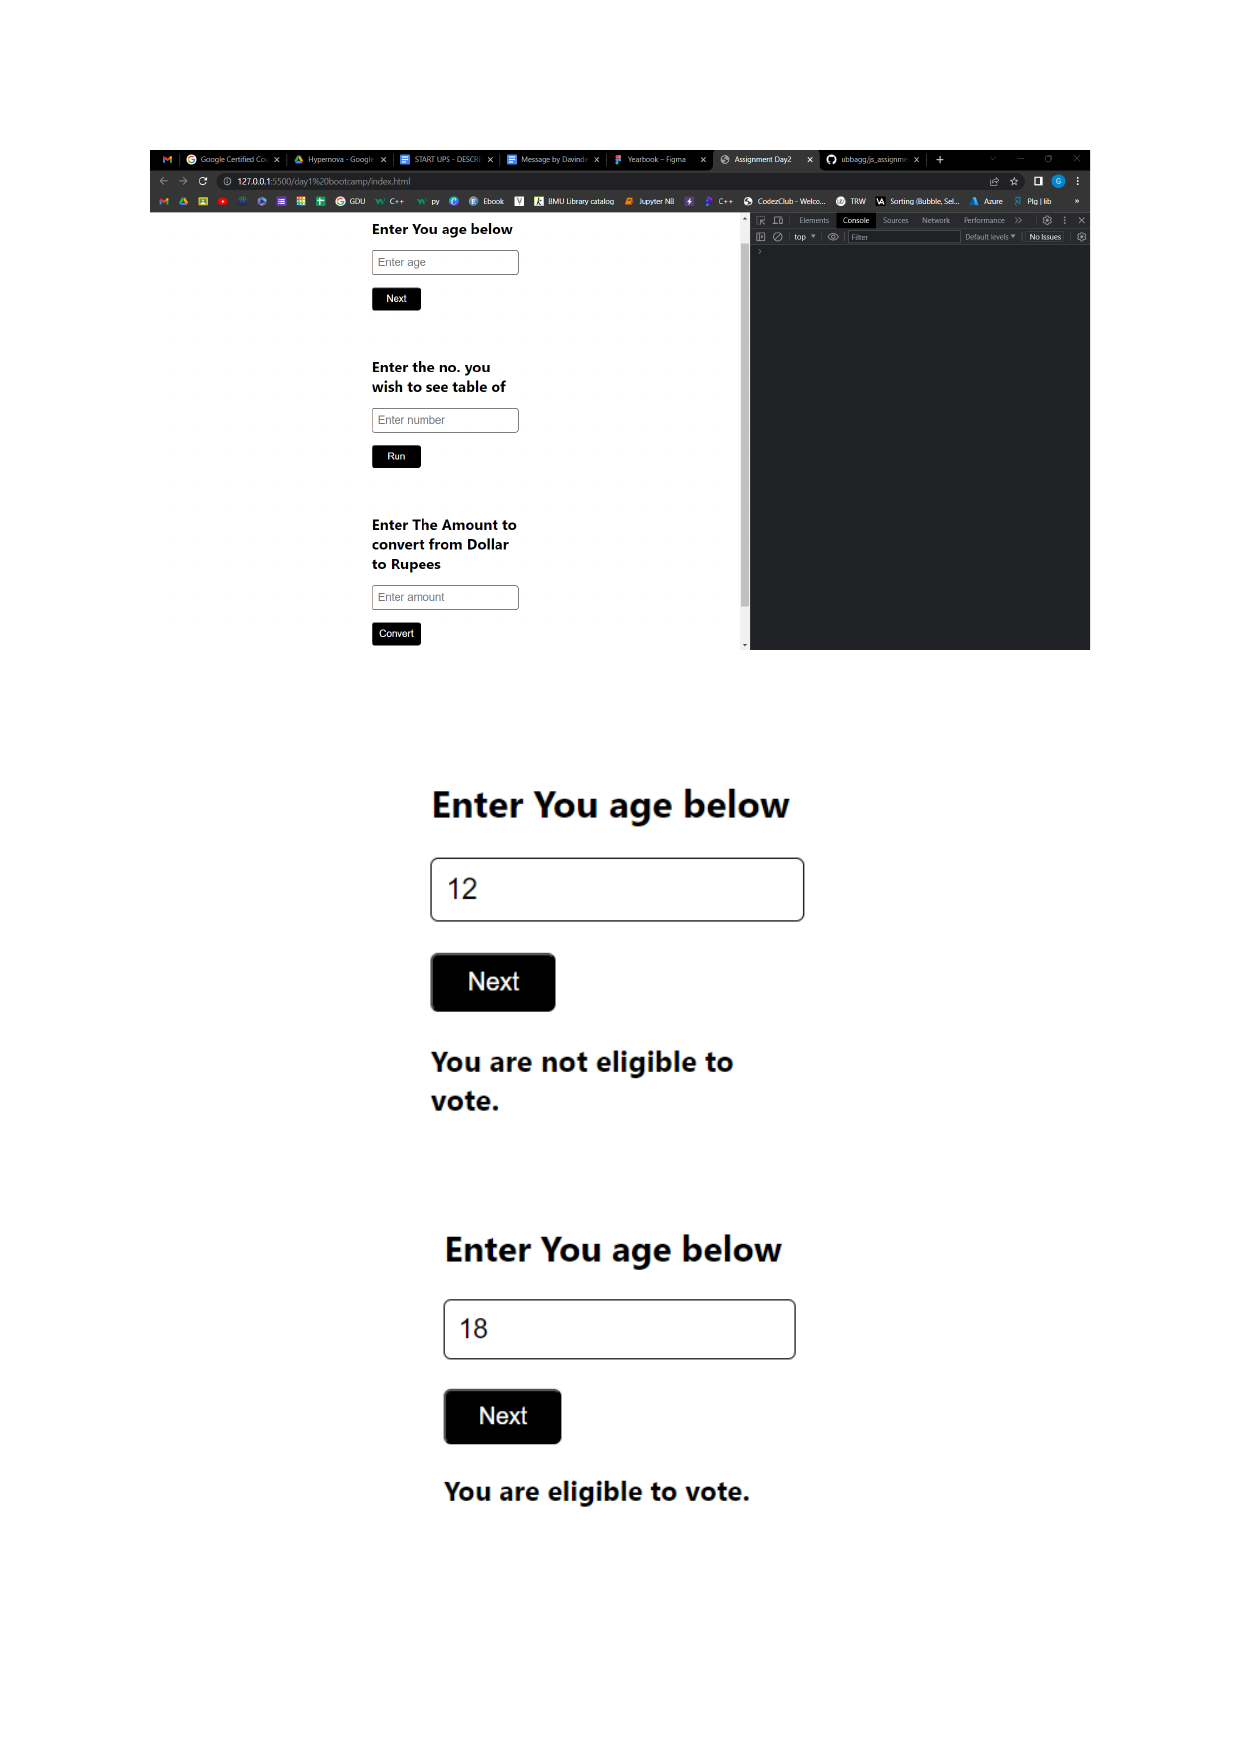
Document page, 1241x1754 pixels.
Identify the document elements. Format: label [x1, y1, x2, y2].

picture [432, 1220, 808, 1539]
picture [405, 762, 836, 1155]
picture [150, 150, 1091, 650]
